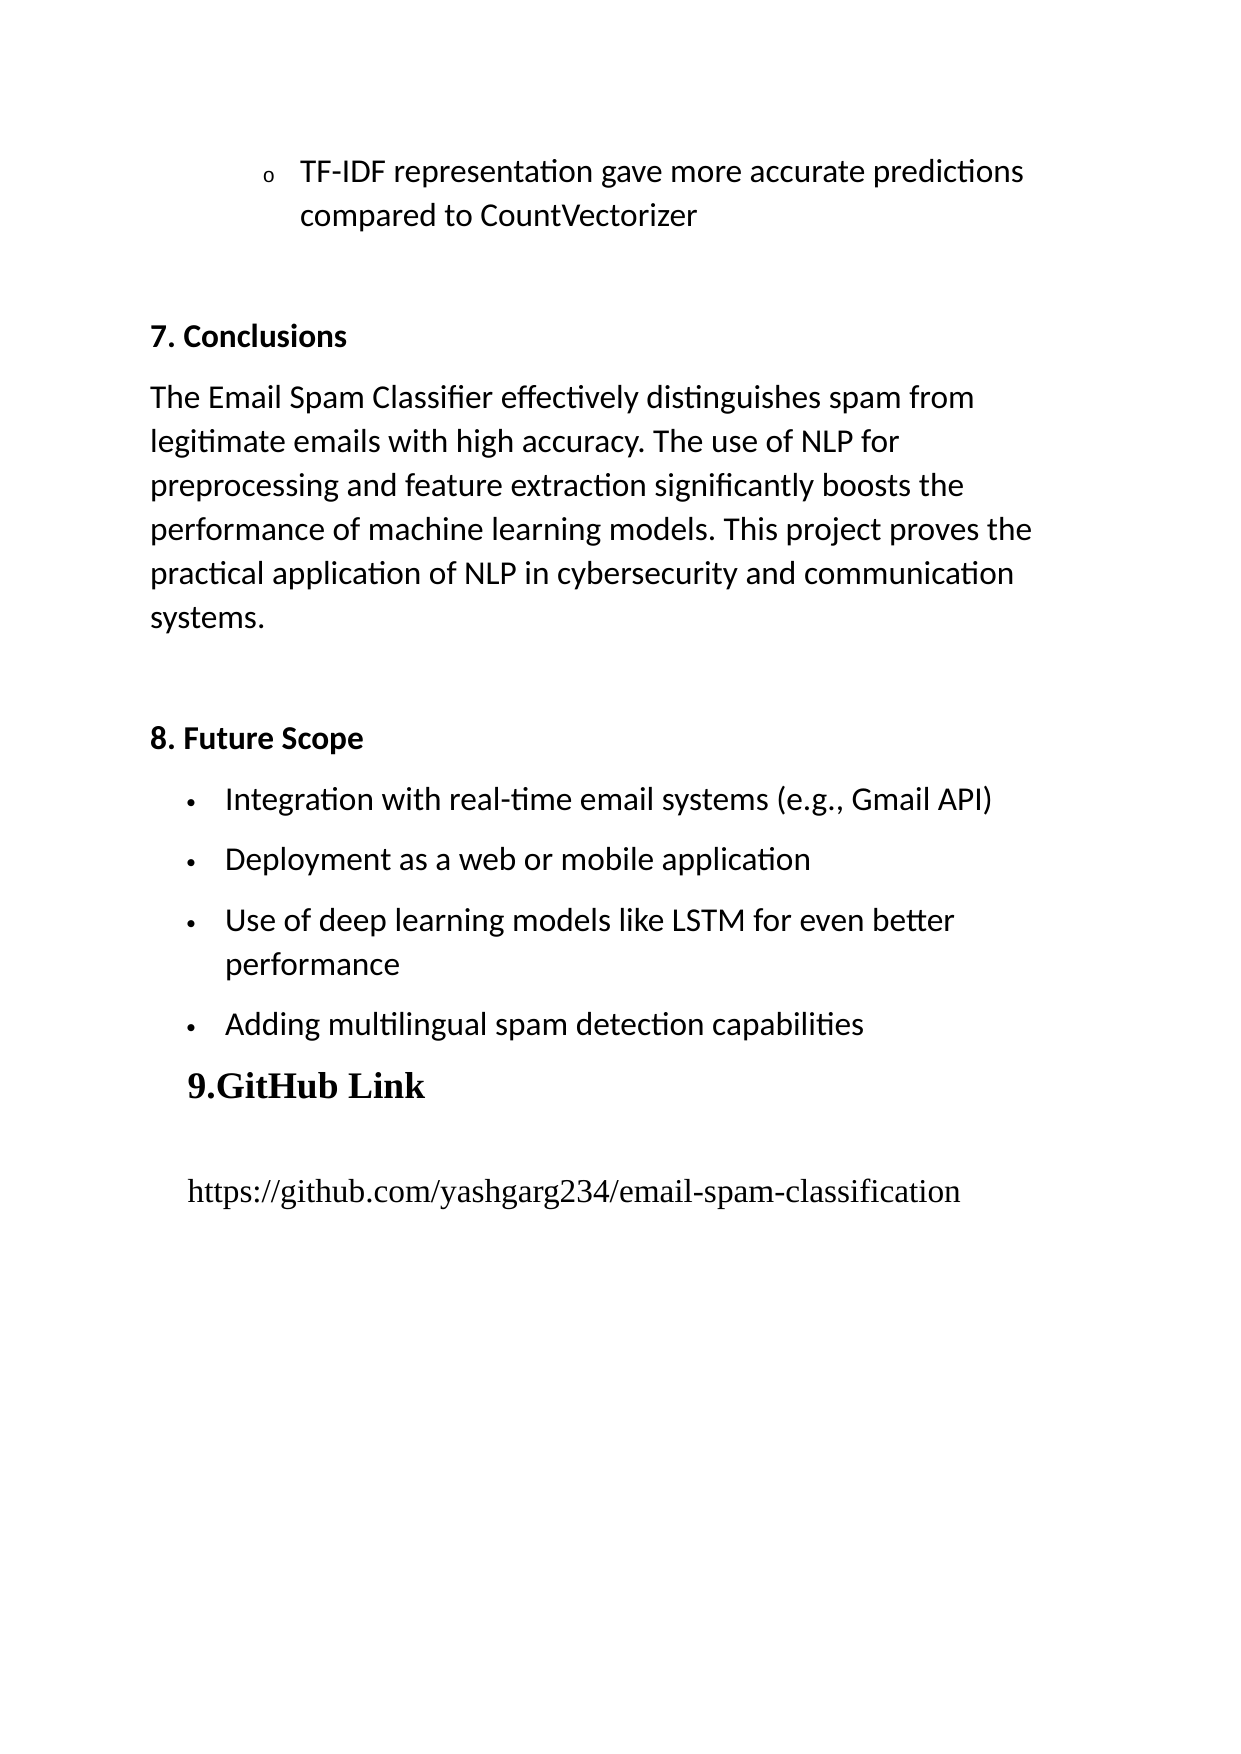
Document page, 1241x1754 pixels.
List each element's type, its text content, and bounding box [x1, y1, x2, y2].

text 9.GitHub Link [187, 1064, 1090, 1107]
list Integration with real-time email systems (e.g., Gmail API) [187, 777, 1090, 818]
list Use of deep learning models like LSTM for even better performance [187, 899, 1090, 983]
text https://github.com/yashgarg234/email-spam-classification [187, 1171, 1090, 1209]
list TF-IDF representation gave more accurate predictions compared to CountVectorizer [262, 150, 1090, 235]
text 8. Future Scope [150, 717, 1090, 758]
list Adding multilingual spam detection capabilities [187, 1003, 1090, 1044]
list Deployment as a web or mobile application [187, 838, 1090, 879]
text The Email Spam Classifier effectively distinguishes spam from legitimate emails with high accuracy. The use of NLP for preprocessing and feature extraction significantly boosts the performance of machine learning models. This project proves the practical application of NLP in cybersecurity and communication systems. [150, 376, 1090, 636]
text 7. Conclusions [150, 315, 1090, 356]
